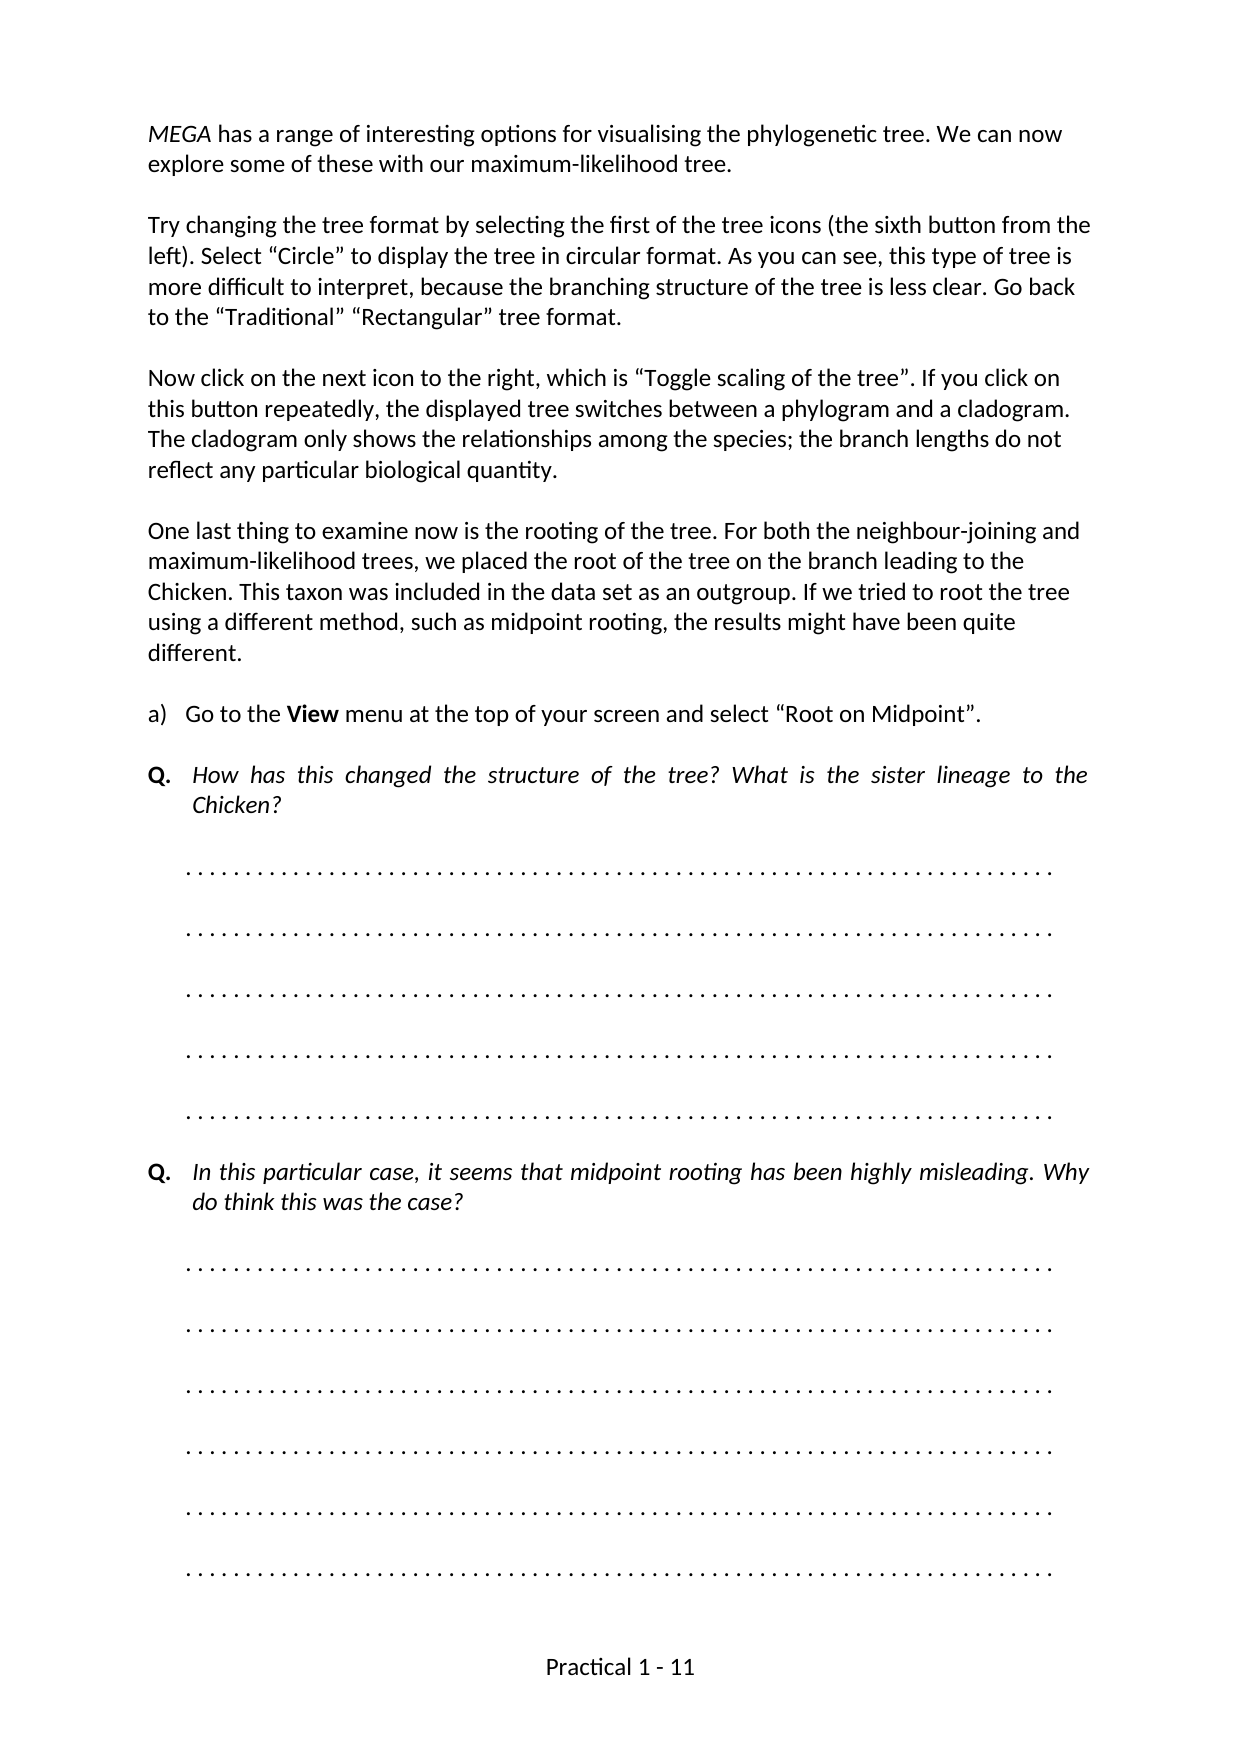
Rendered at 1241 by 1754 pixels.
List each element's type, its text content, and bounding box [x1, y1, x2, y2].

text Q. How has this changed the structure of the tree? What is the sister lineage to the Chicken? [148, 759, 1092, 820]
list Go to the View menu at the top of your screen and select “Root on Midpoint”. [148, 698, 1092, 728]
text . . . . . . . . . . . . . . . . . . . . . . . . . . . . . . . . . . . . . . . . . . . . . . . . . . . . . . . . . . . . . . . . . . . . . . . . . [185, 1095, 1092, 1125]
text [185, 1492, 1092, 1522]
text . . . . . . . . . . . . . . . . . . . . . . . . . . . . . . . . . . . . . . . . . . . . . . . . . . . . . . . . . . . . . . . . . . . . . . . . . [185, 1369, 1092, 1400]
text . . . . . . . . . . . . . . . . . . . . . . . . . . . . . . . . . . . . . . . . . . . . . . . . . . . . . . . . . . . . . . . . . . . . . . . . . [185, 1308, 1092, 1339]
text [185, 1553, 1092, 1583]
text . . . . . . . . . . . . . . . . . . . . . . . . . . . . . . . . . . . . . . . . . . . . . . . . . . . . . . . . . . . . . . . . . . . . . . . . . [185, 973, 1092, 1003]
text One last thing to examine now is the rooting of the tree. For both the neighbour-joining and maximum-likelihood trees, we placed the root of the tree on the branch leading to the Chicken. This taxon was included in the data set as an outgroup. If we tried to root the tree using a different method, such as midpoint rooting, the results might have been quite different. [148, 515, 1092, 667]
text . . . . . . . . . . . . . . . . . . . . . . . . . . . . . . . . . . . . . . . . . . . . . . . . . . . . . . . . . . . . . . . . . . . . . . . . . [185, 851, 1092, 881]
text . . . . . . . . . . . . . . . . . . . . . . . . . . . . . . . . . . . . . . . . . . . . . . . . . . . . . . . . . . . . . . . . . . . . . . . . . [185, 912, 1092, 942]
text . . . . . . . . . . . . . . . . . . . . . . . . . . . . . . . . . . . . . . . . . . . . . . . . . . . . . . . . . . . . . . . . . . . . . . . . . [185, 1431, 1092, 1461]
text Try changing the tree format by selecting the first of the tree icons (the sixth button from the left). Select “Circle” to display the tree in circular format. As you can see, this type of tree is more difficult to interpret, because the branching structure of the tree is less clear. Go back to the “Traditional” “Rectangular” tree format. [148, 210, 1092, 332]
text . . . . . . . . . . . . . . . . . . . . . . . . . . . . . . . . . . . . . . . . . . . . . . . . . . . . . . . . . . . . . . . . . . . . . . . . . [185, 1034, 1092, 1064]
text MEGA has a range of interesting options for visualising the phylogenetic tree. We can now explore some of these with our maximum-likelihood tree. [148, 118, 1092, 179]
text . . . . . . . . . . . . . . . . . . . . . . . . . . . . . . . . . . . . . . . . . . . . . . . . . . . . . . . . . . . . . . . . . . . . . . . . . [185, 1247, 1092, 1278]
text Q. In this particular case, it seems that midpoint rooting has been highly misleading. Why do think this was the case? [148, 1156, 1092, 1217]
text Now click on the next icon to the right, which is “Toggle scaling of the tree”. If you click on this button repeatedly, the displayed tree switches between a phylogram and a cladogram. The cladogram only shows the relationships among the species; the branch lengths do not reflect any particular biological quantity. [148, 362, 1092, 484]
